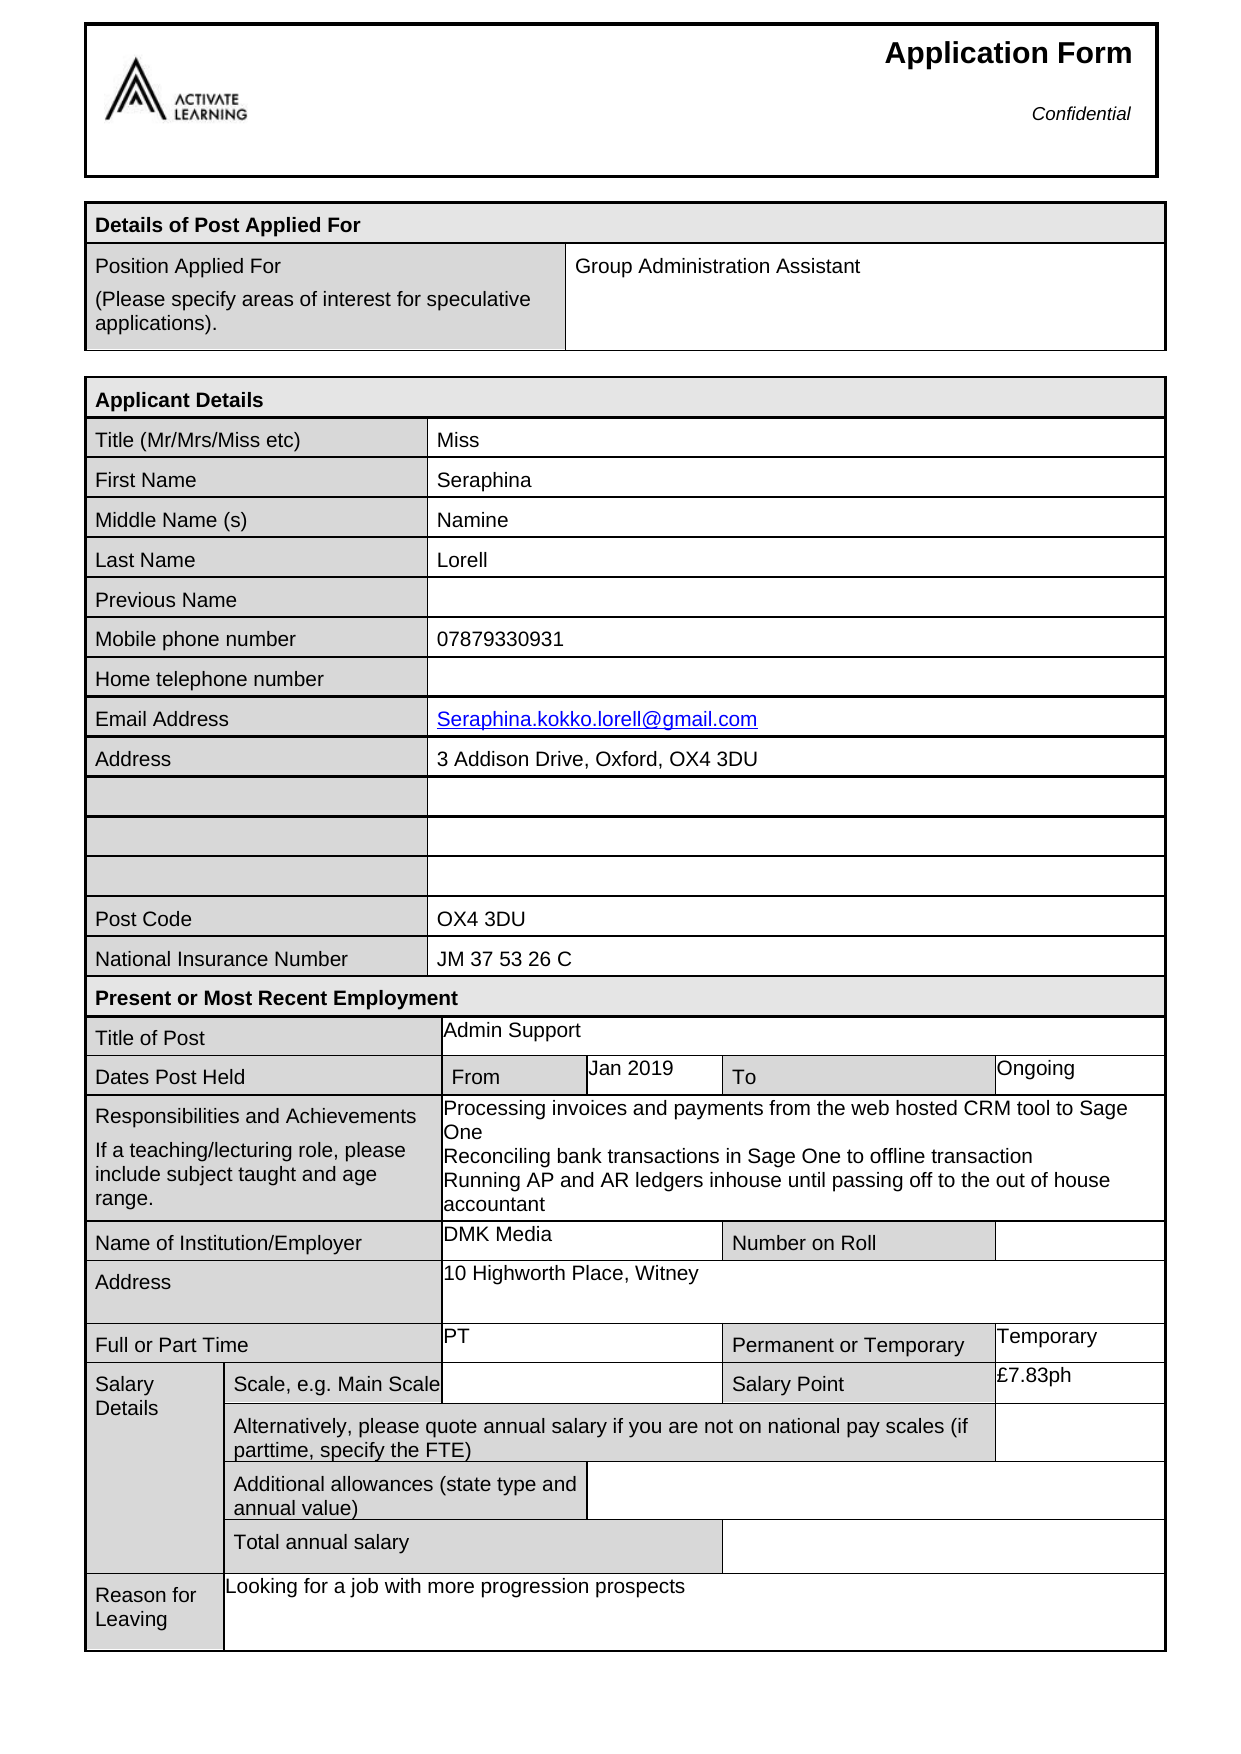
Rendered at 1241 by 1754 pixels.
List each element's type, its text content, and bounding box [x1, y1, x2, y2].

table_cell Dates Post Held [87, 1056, 441, 1094]
table_cell Email Address [87, 698, 427, 735]
table_cell Namine [428, 498, 1164, 536]
table_cell [428, 578, 1164, 616]
table_cell Present or Most Recent Employment [87, 977, 1164, 1015]
table_cell [723, 1520, 1164, 1573]
table_cell Name of Institution/Employer [87, 1222, 441, 1260]
table_cell Admin Support [443, 1018, 1164, 1055]
table_cell DMK Media [443, 1222, 722, 1260]
table_cell Ongoing [996, 1056, 1164, 1094]
table_cell 07879330931 [428, 618, 1164, 656]
table_cell Mobile phone number [87, 618, 427, 656]
table_cell Salary Point [723, 1363, 995, 1402]
table_cell Temporary [996, 1324, 1164, 1362]
table_cell Additional allowances (state type and annual value) [225, 1462, 586, 1519]
table_cell [996, 1404, 1164, 1461]
table_cell Post Code [87, 897, 427, 935]
table_cell Miss [428, 419, 1164, 456]
table_cell To [723, 1056, 995, 1094]
table_cell [428, 658, 1164, 695]
table_cell Permanent or Temporary [723, 1324, 995, 1362]
picture [104, 35, 248, 143]
table_cell Previous Name [87, 578, 427, 616]
table_cell Group Administration Assistant [566, 244, 1164, 349]
table_cell Alternatively, please quote annual salary if you are not on national pay scales (if part­time, specify the FTE) [225, 1404, 995, 1461]
table_cell OX4 3DU [428, 897, 1164, 935]
table_header Details of Post Applied For [87, 204, 1164, 242]
table_cell Title (Mr/Mrs/Miss etc) [87, 419, 427, 456]
table_cell Title of Post [87, 1018, 441, 1055]
table_cell Scale, e.g. Main Scale [225, 1363, 441, 1402]
table_cell From [443, 1056, 586, 1094]
table_cell Number on Roll [723, 1222, 995, 1260]
table_cell [428, 818, 1164, 855]
table_cell JM 37 53 26 C [428, 937, 1164, 975]
table_cell Lorell [428, 538, 1164, 576]
table_cell Seraphina [428, 458, 1164, 496]
table_cell Total annual salary [225, 1520, 722, 1573]
table_cell [87, 818, 427, 855]
table_cell 3 Addison Drive, Oxford, OX4 3DU [428, 738, 1164, 775]
table_cell Reason for Leaving [87, 1574, 223, 1649]
table_cell [428, 778, 1164, 815]
table_cell Looking for a job with more progression prospects [225, 1574, 1164, 1649]
table_cell £7.83ph [996, 1363, 1164, 1402]
table_cell Address [87, 1261, 441, 1323]
table_cell Salary Details [87, 1363, 223, 1573]
table_cell Position Applied For (Please specify areas of interest for speculative applications). [87, 244, 565, 349]
table_cell Processing invoices and payments from the web hosted CRM tool to Sage One Reconciling bank transactions in Sage One to offline transaction Running AP and AR ledgers inhouse until passing off to the out of house accountant [443, 1096, 1164, 1220]
table_cell Jan 2019 [588, 1056, 722, 1094]
table_cell Full or Part Time [87, 1324, 441, 1362]
table_cell [428, 857, 1164, 895]
table_cell Last Name [87, 538, 427, 576]
table_cell National Insurance Number [87, 937, 427, 975]
table_cell Seraphina.kokko.lorell@gmail.com [428, 698, 1164, 735]
table_header Applicant Details [87, 378, 1164, 416]
table_cell Responsibilities and Achievements If a teaching/lecturing role, please include subject taught and age range. [87, 1096, 441, 1220]
table_cell [443, 1363, 722, 1402]
table_cell [996, 1222, 1164, 1260]
table_cell [588, 1462, 1164, 1519]
table_cell 10 Highworth Place, Witney [443, 1261, 1164, 1323]
table_cell PT [443, 1324, 722, 1362]
table_cell Address [87, 738, 427, 775]
table_cell Home telephone number [87, 658, 427, 695]
table_cell Middle Name (s) [87, 498, 427, 536]
table_cell [87, 857, 427, 895]
table_cell First Name [87, 458, 427, 496]
table_cell [87, 778, 427, 815]
